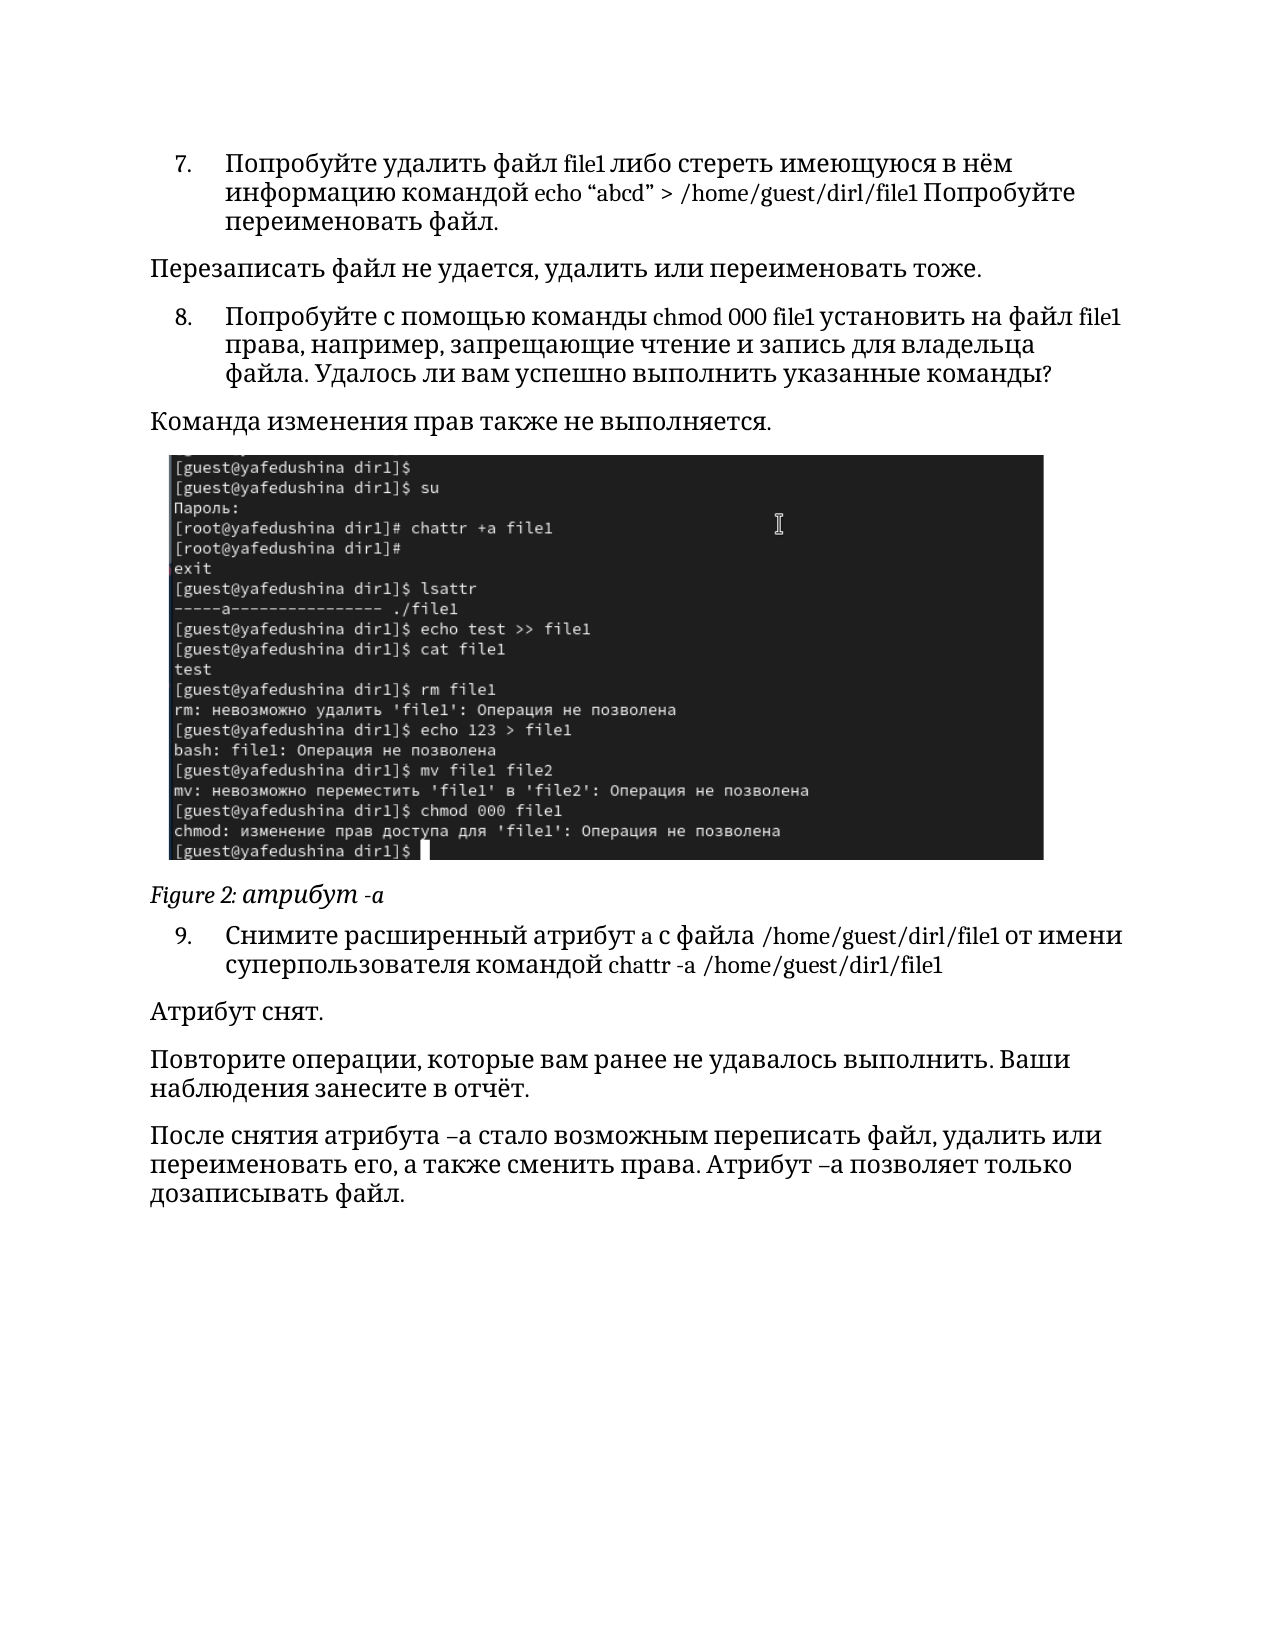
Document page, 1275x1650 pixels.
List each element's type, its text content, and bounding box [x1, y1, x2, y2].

picture [168, 455, 1044, 860]
text Атрибут снят. [150, 998, 1125, 1027]
text После снятия атрибута –а стало возможным переписать файл, удалить или переименовать его, а также сменить права. Атрибут –а позволяет только дозаписывать файл. [150, 1122, 1125, 1208]
text Повторите операции, которые вам ранее не удавалось выполнить. Ваши наблюдения занесите в отчёт. [150, 1046, 1125, 1103]
list Снимите расширенный атрибут a с файла /home/guest/dirl/file1 от имени суперпользователя командой chattr -a /home/guest/dir1/file1 [175, 922, 1125, 979]
list Попробуйте с помощью команды chmod 000 file1 установить на файл file1 права, например, запрещающие чтение и запись для владельца файла. Удалось ли вам успешно выполнить указанные команды? [175, 302, 1125, 389]
list Попробуйте удалить файл file1 либо стереть имеющуюся в нём информацию командой echo “abcd” > /home/guest/dirl/file1 Попробуйте переименовать файл. [175, 150, 1125, 236]
text Перезаписать файл не удается, удалить или переименовать тоже. [150, 255, 1125, 284]
text Команда изменения прав также не выполняется. [150, 407, 1125, 436]
text Figure 2: атрибут -a [150, 881, 1125, 909]
